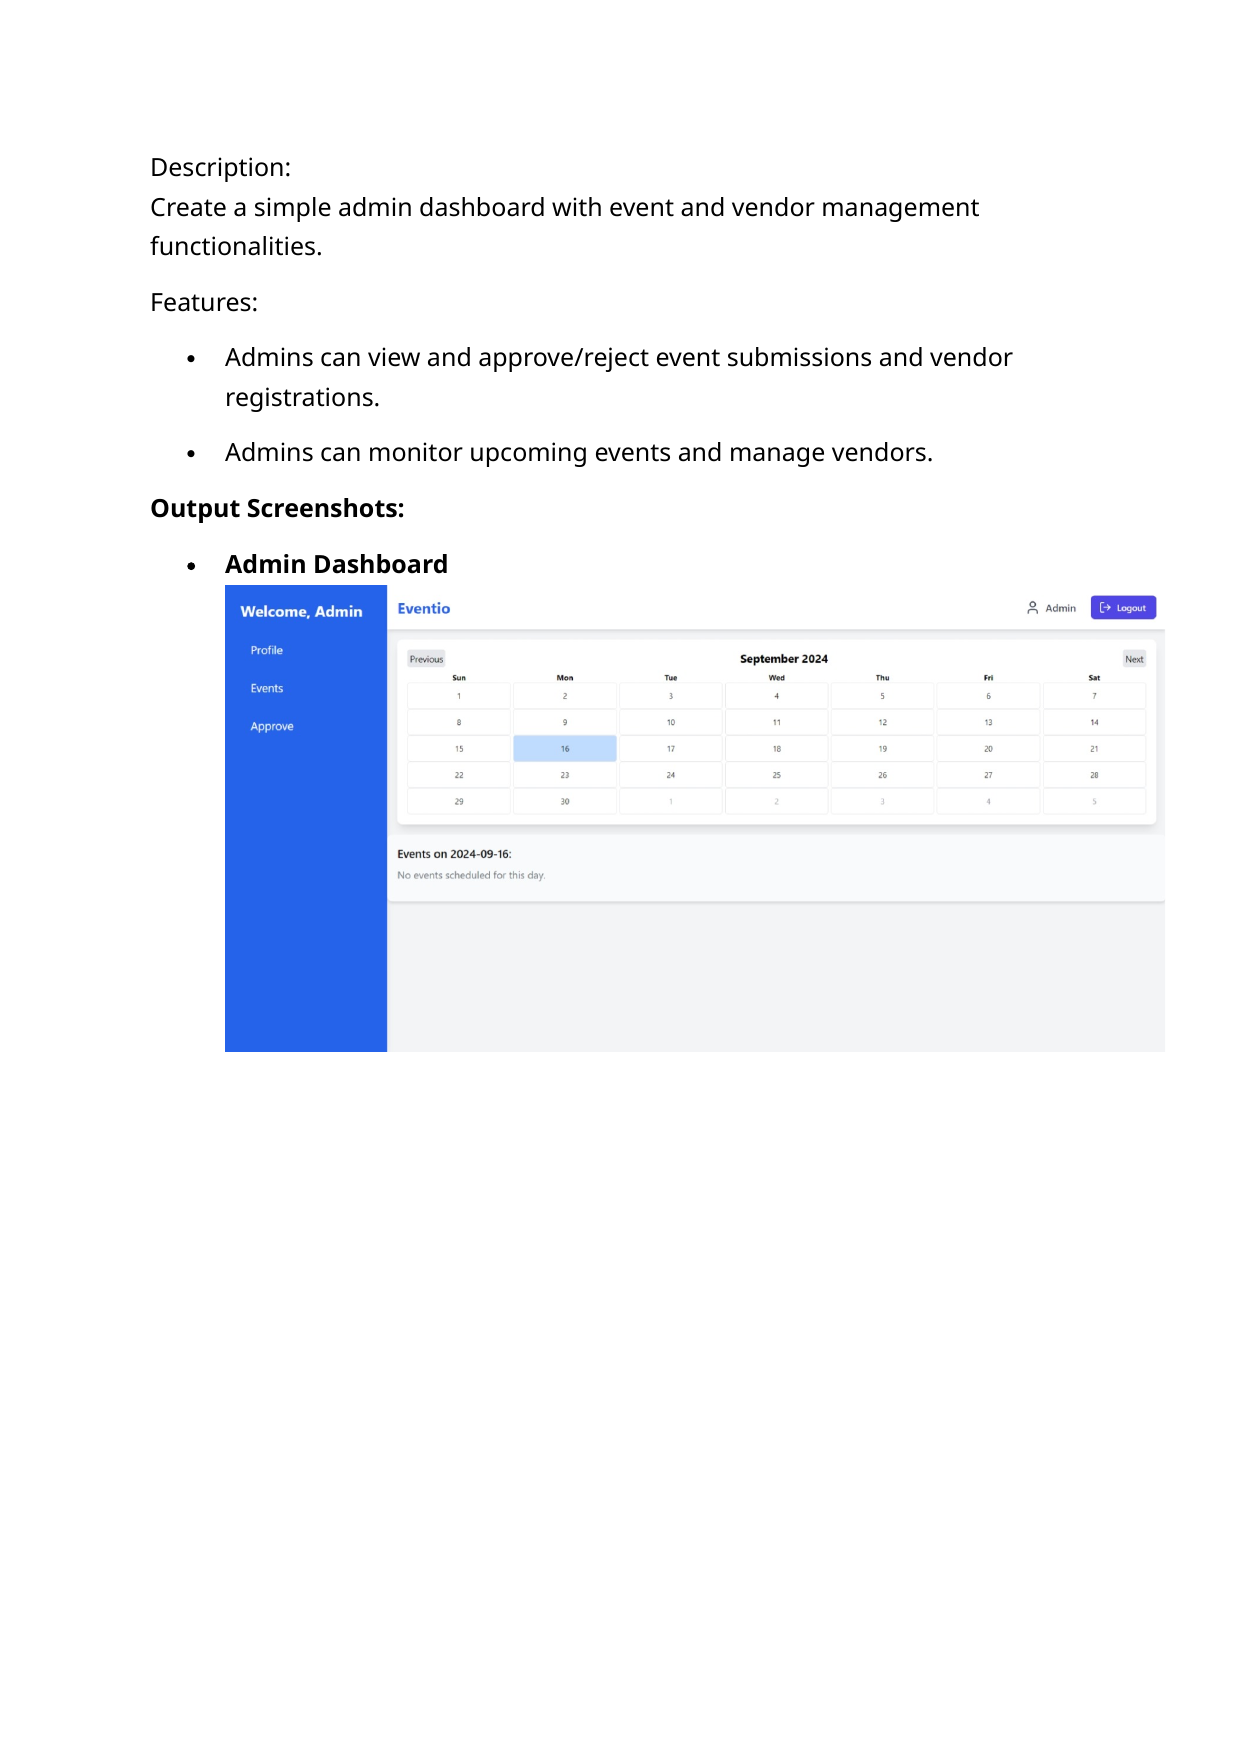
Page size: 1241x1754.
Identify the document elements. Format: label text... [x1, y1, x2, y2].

text Output Screenshots: [150, 491, 1090, 525]
list Admins can view and approve/reject event submissions and vendor registrations. [187, 340, 1090, 413]
text Features: [150, 284, 1090, 318]
picture [225, 585, 1166, 1052]
text Description: Create a simple admin dashboard with event and vendor management functionalities. [150, 150, 1090, 262]
list Admins can monitor upcoming events and manage vendors. [187, 435, 1090, 469]
